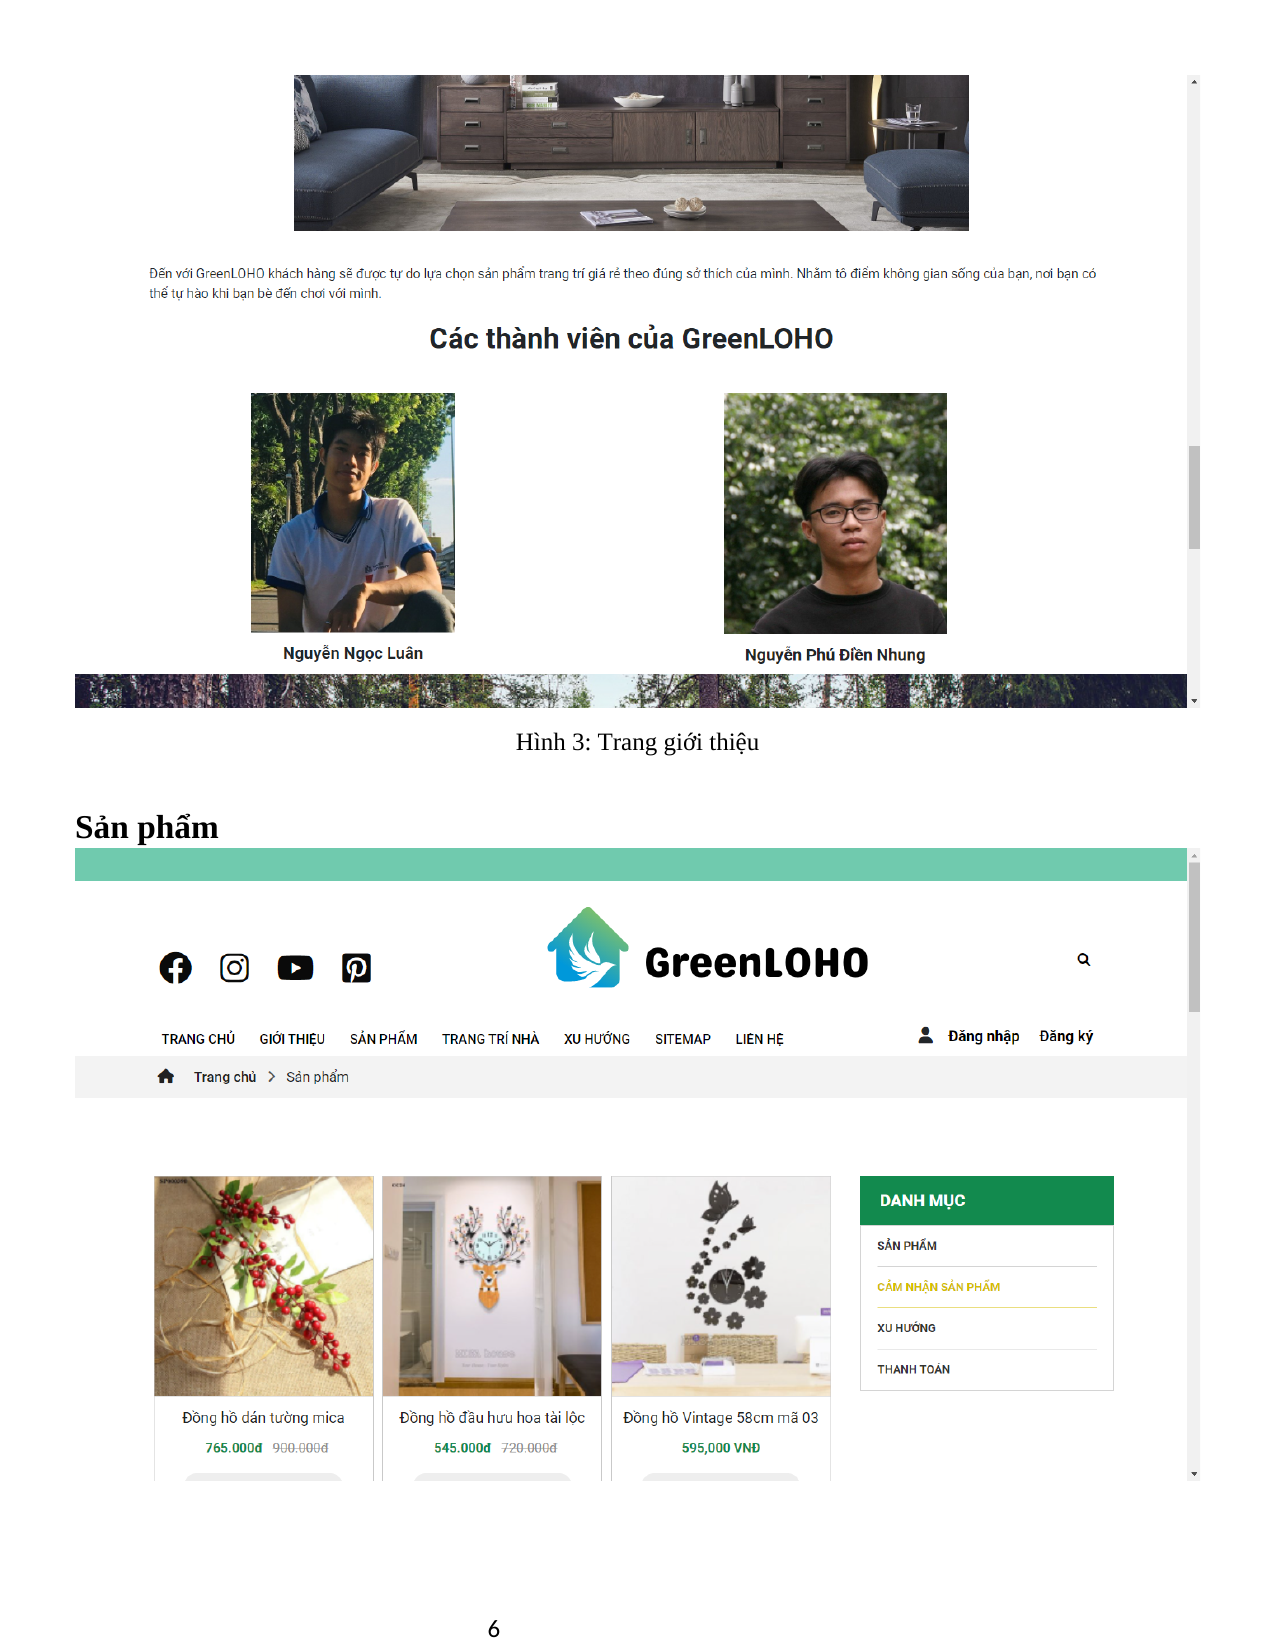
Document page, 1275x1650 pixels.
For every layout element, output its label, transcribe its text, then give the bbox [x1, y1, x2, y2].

subtitle Sản phẩm [75, 807, 1200, 846]
picture [75, 848, 1200, 1481]
subtitle Hình 3: Trang giới thiệu [75, 727, 1200, 755]
picture [75, 75, 1200, 708]
